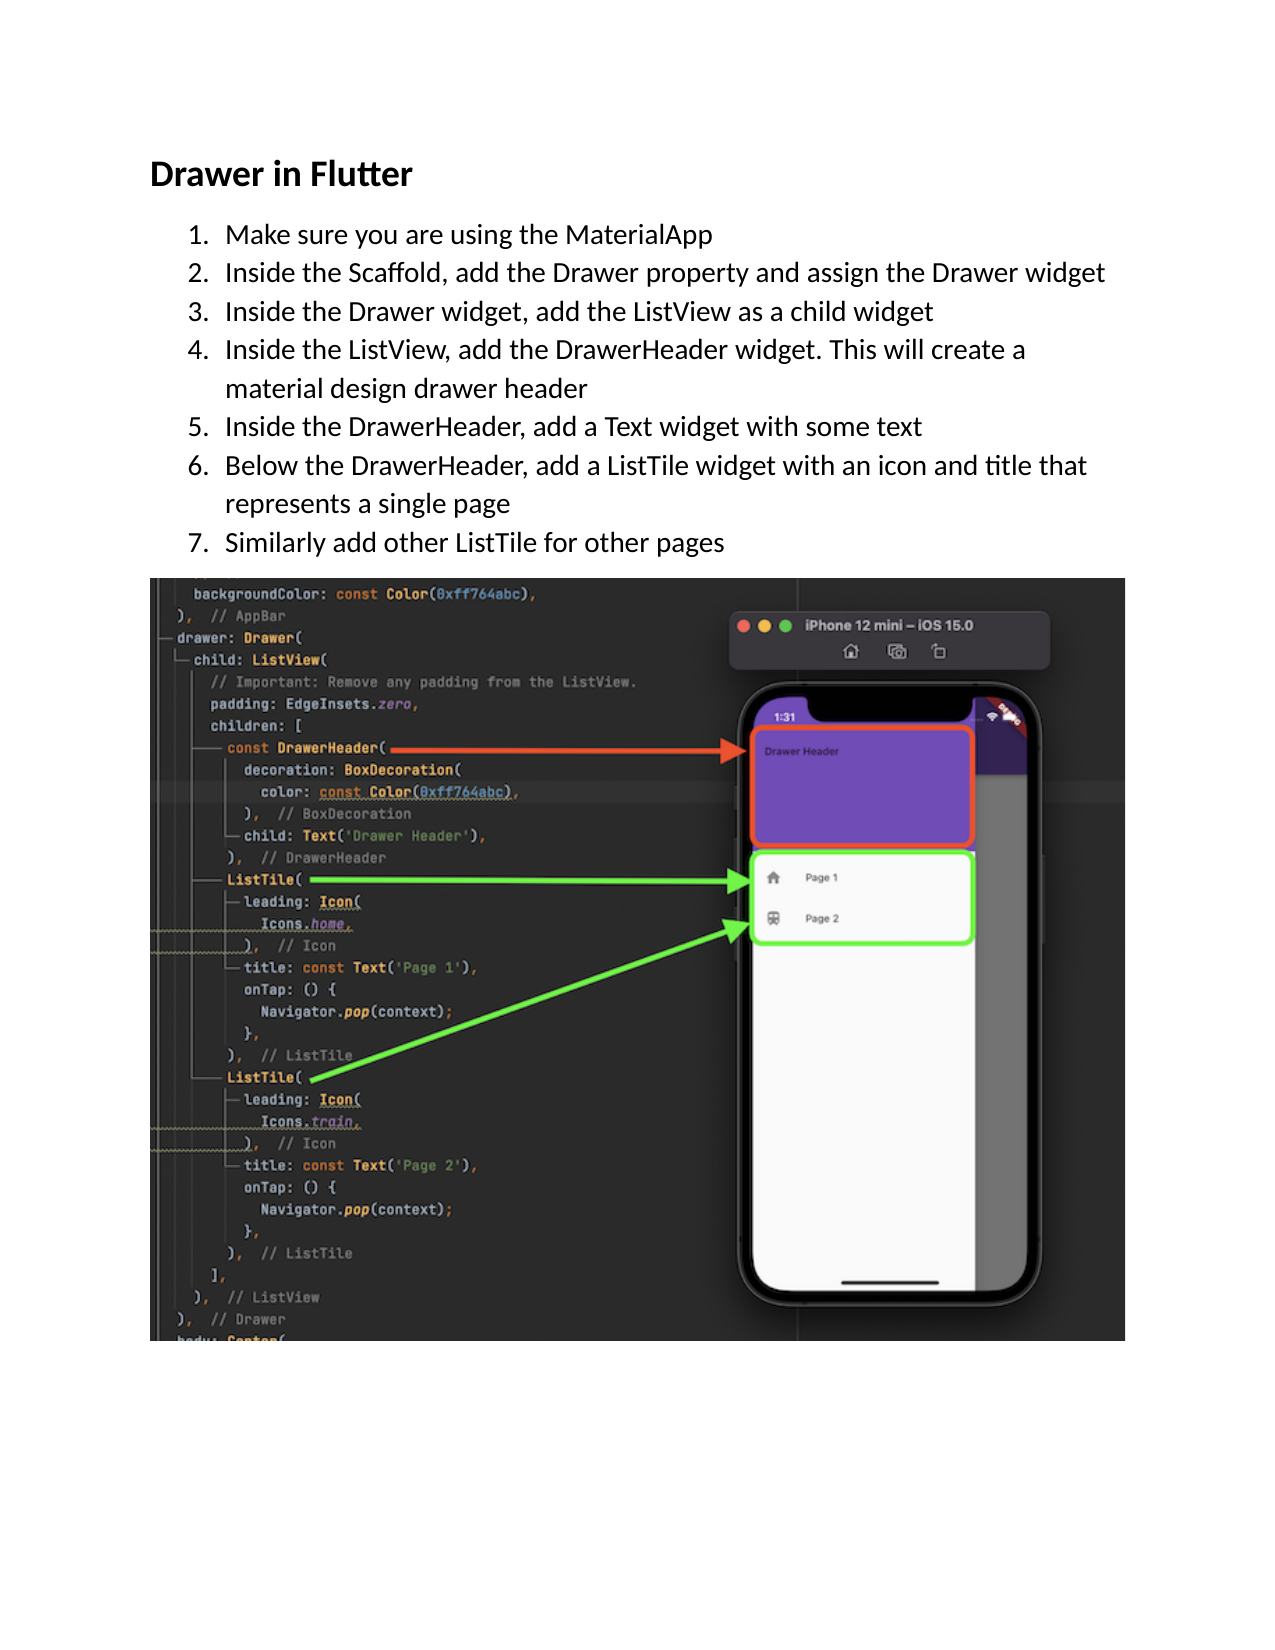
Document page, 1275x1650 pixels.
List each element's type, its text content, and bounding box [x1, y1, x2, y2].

list Make sure you are using the MaterialApp [187, 216, 1125, 252]
list Below the DrawerHeader, add a ListTile widget with an icon and title that represents a single page [187, 447, 1125, 521]
list Inside the Scaffold, add the Drawer property and assign the Drawer widget [187, 254, 1125, 290]
picture [150, 578, 1125, 1341]
list Inside the ListView, add the DrawerHeader widget. This will create a material design drawer header [187, 331, 1125, 406]
list Inside the DrawerHeader, add a Text widget with some text [187, 408, 1125, 444]
list Inside the Drawer widget, add the ListView as a child widget [187, 293, 1125, 329]
list Similarly add other ListTile for other pages [187, 524, 1125, 559]
text Drawer in Flutter [150, 150, 1125, 196]
